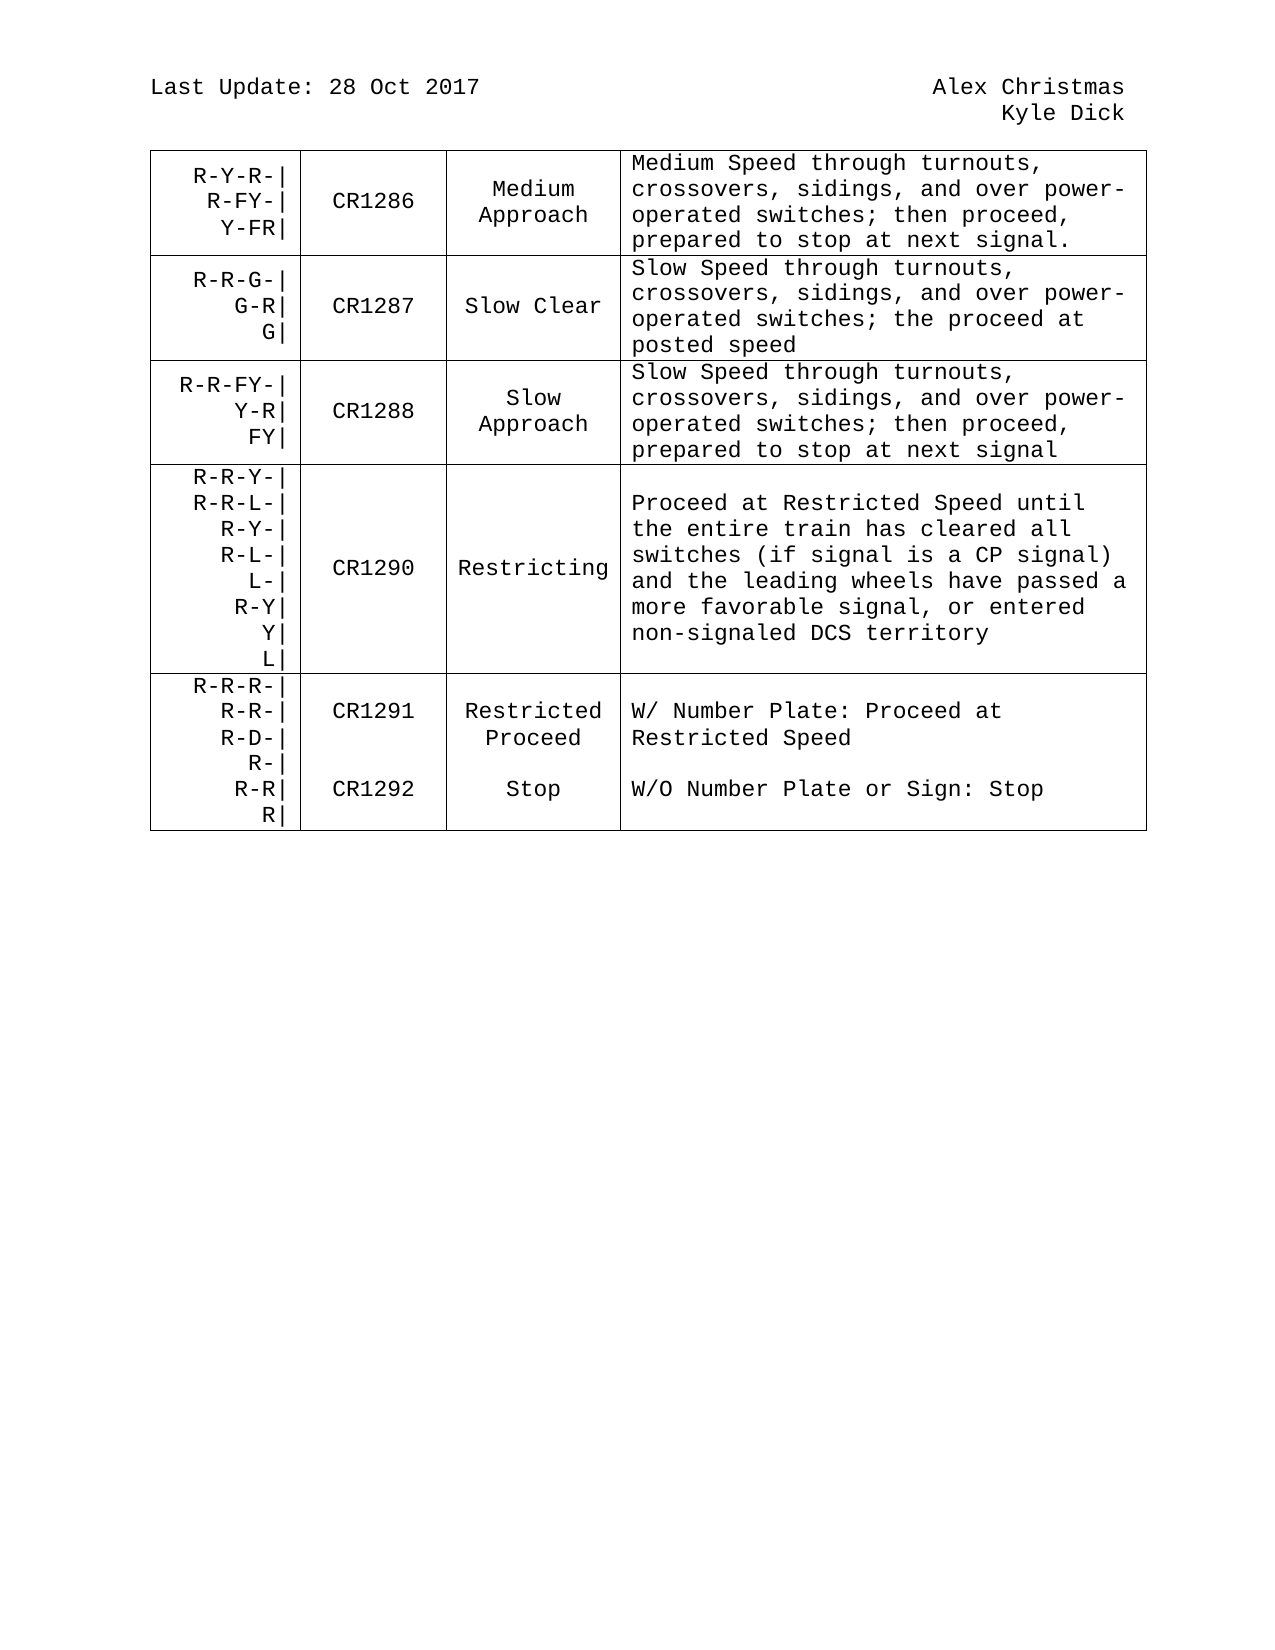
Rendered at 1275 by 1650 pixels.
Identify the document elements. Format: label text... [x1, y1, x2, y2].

table_cell W/ Number Plate: Proceed at Restricted Speed W/O Number Plate or Sign: Stop [621, 674, 1146, 829]
table_header Medium Speed through turnouts, crossovers, sidings, and over power-operated switches; then proceed, prepared to stop at next signal. [621, 151, 1146, 255]
table_cell CR1288 [301, 361, 446, 464]
table_cell Slow Speed through turnouts, crossovers, sidings, and over power-operated switches; the proceed at posted speed [621, 256, 1146, 359]
table_cell Restricting [447, 465, 620, 673]
table_cell R-R-FY-| Y-R| FY| [151, 361, 300, 464]
table_cell CR1287 [301, 256, 446, 359]
table_cell Slow Clear [447, 256, 620, 359]
table_cell CR1290 [301, 465, 446, 673]
table_header CR1286 [301, 151, 446, 255]
table_cell Slow Speed through turnouts, crossovers, sidings, and over power-operated switches; then proceed, prepared to stop at next signal [621, 361, 1146, 464]
table_cell Proceed at Restricted Speed until the entire train has cleared all switches (if signal is a CP signal) and the leading wheels have passed a more favorable signal, or entered non-signaled DCS territory [621, 465, 1146, 673]
table_cell R-R-Y-| R-R-L-| R-Y-| R-L-| L-| R-Y| Y| L| [151, 465, 300, 673]
table_cell CR1291 CR1292 [301, 674, 446, 829]
table_header Medium Approach [447, 151, 620, 255]
table_cell Slow Approach [447, 361, 620, 464]
table_cell R-R-G-| G-R| G| [151, 256, 300, 359]
table_header R-Y-R-| R-FY-| Y-FR| [151, 151, 300, 255]
table_cell Restricted Proceed Stop [447, 674, 620, 829]
table_cell R-R-R-| R-R-| R-D-| R-| R-R| R| [151, 674, 300, 829]
